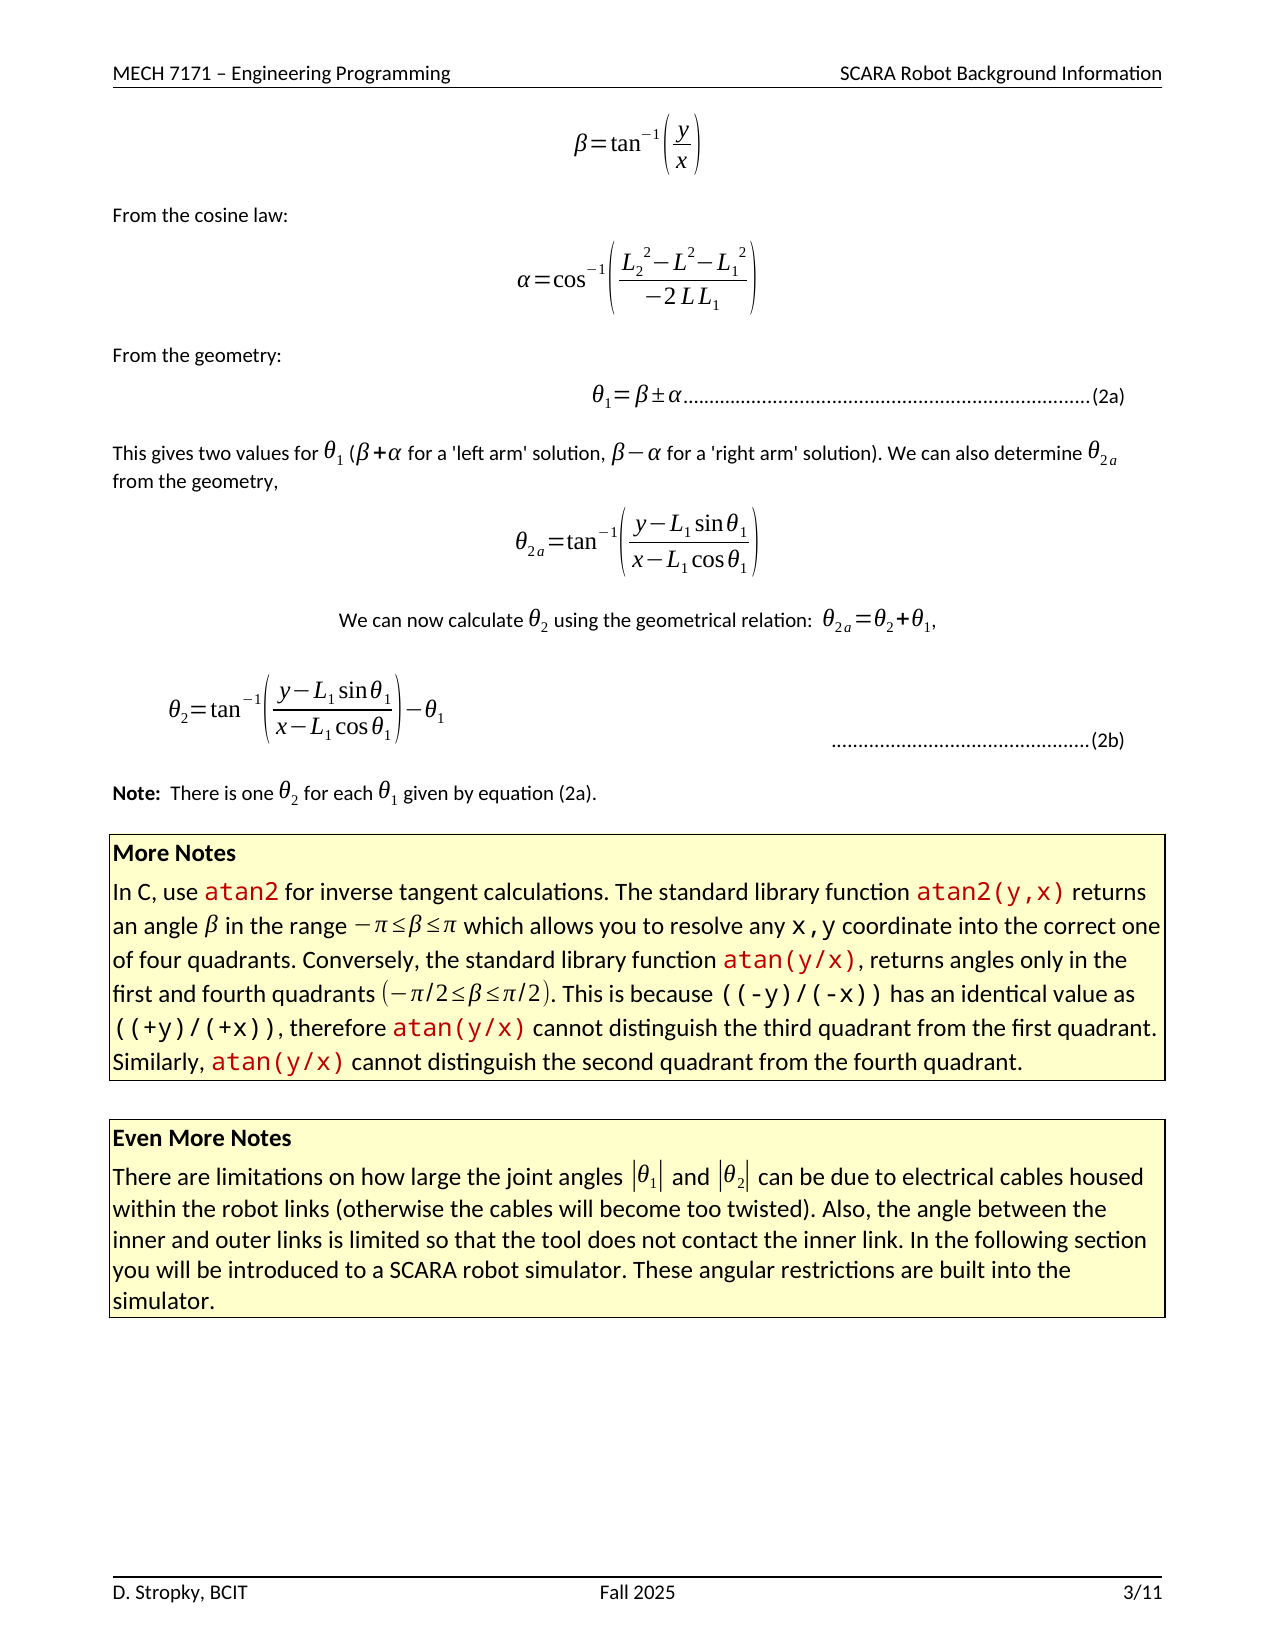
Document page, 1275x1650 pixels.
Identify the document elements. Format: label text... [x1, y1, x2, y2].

text In C, use atan2 for inverse tangent calculations. The standard library function atan2(y,x) returns an angle in the range which allows you to resolve any x,y coordinate into the correct one of four quadrants. Conversely, the standard library function atan(y/x), returns angles only in the first and fourth quadrants . This is because ((-y)/(-x)) has an identical value as ((+y)/(+x)), therefore atan(y/x) cannot distinguish the third quadrant from the first quadrant. Similarly, atan(y/x) cannot distinguish the second quadrant from the fourth quadrant. [110, 870, 1164, 1080]
text From the geometry: [112, 343, 1162, 368]
text More Notes [110, 835, 1164, 867]
text There are limitations on how large the joint angles and can be due to electrical cables housed within the robot links (otherwise the cables will become too twisted). Also, the angle between the inner and outer links is limited so that the tool does not contact the inner link. In the following section you will be introduced to a SCARA robot simulator. These angular restrictions are built into the simulator. [110, 1156, 1164, 1317]
text (2a) [112, 381, 1162, 412]
text We can now calculate using the geometrical relation: , [112, 604, 1162, 636]
text Even More Notes [110, 1120, 1164, 1152]
text From the cosine law: [112, 202, 1162, 228]
text Note: There is one for each given by equation (2a). [112, 777, 1162, 808]
text This gives two values for ( for a 'left arm' solution, for a 'right arm' solution). We can also determine from the geometry, [112, 437, 1162, 494]
text (2b) [112, 673, 1162, 752]
